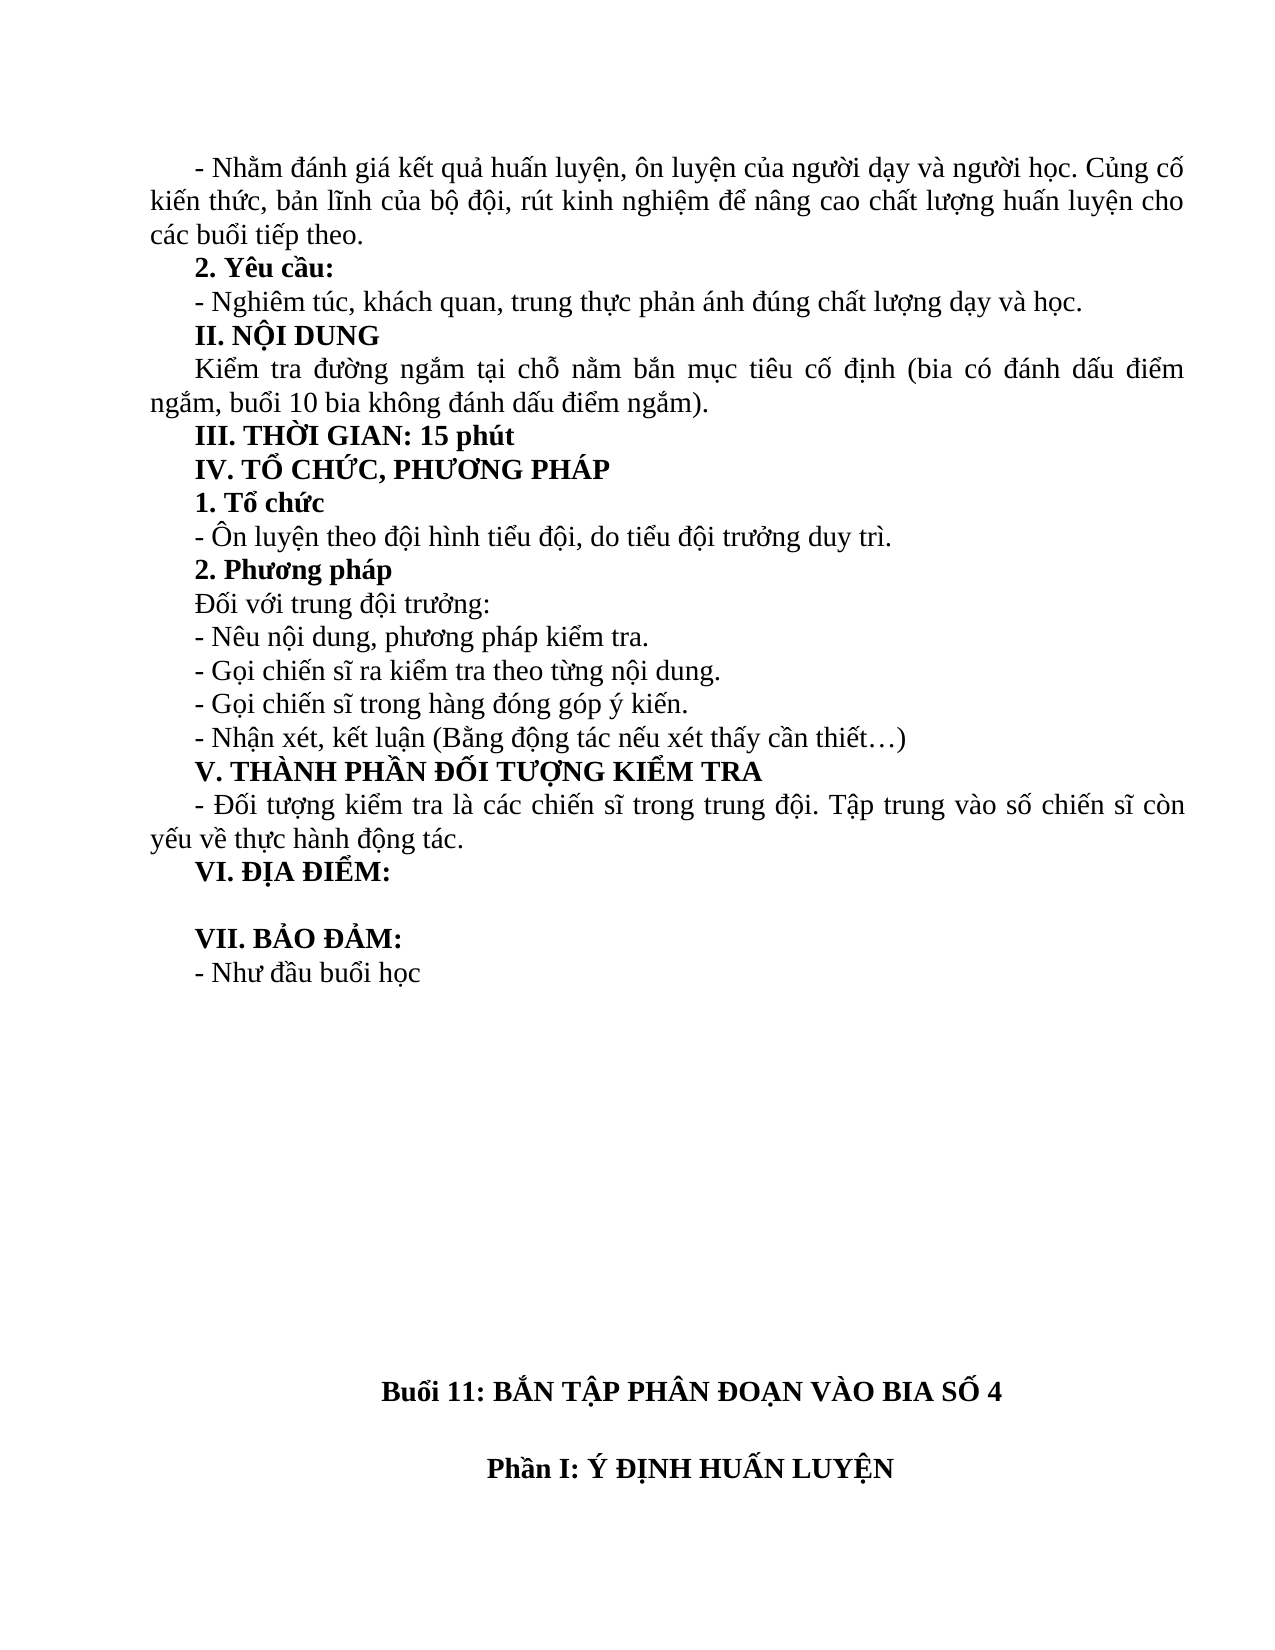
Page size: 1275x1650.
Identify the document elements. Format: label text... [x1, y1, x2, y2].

text Phần I: Ý ĐỊNH HUẤN LUYỆN [150, 1451, 1186, 1484]
text 1. Tổ chức [150, 485, 1186, 519]
text III. THỜI GIAN: 15 phút [150, 418, 1186, 452]
text Kiểm tra đường ngắm tại chỗ nằm bắn mục tiêu cố định (bia có đánh dấu điểm ngắm, buổi 10 bia không đánh dấu điểm ngắm). [150, 351, 1186, 418]
text 2. Phương pháp [150, 552, 1186, 586]
text - Ôn luyện theo đội hình tiểu đội, do tiểu đội trưởng duy trì. [150, 519, 1186, 552]
text 2. Yêu cầu: [150, 251, 1186, 284]
text - Nghiêm túc, khách quan, trung thực phản ánh đúng chất lượng dạy và học. [150, 284, 1186, 318]
text - Như đầu buổi học [150, 955, 1186, 988]
text IV. TỔ CHỨC, PHƯƠNG PHÁP [150, 452, 1186, 485]
text Buổi 11: BẮN TẬP PHÂN ĐOẠN VÀO BIA SỐ 4 [150, 1374, 1186, 1407]
text VII. BẢO ĐẢM: [150, 921, 1186, 955]
text - Gọi chiến sĩ ra kiểm tra theo từng nội dung. [150, 653, 1186, 687]
text II. NỘI DUNG [150, 318, 1186, 351]
text V. THÀNH PHẦN ĐỐI TƯỢNG KIỂM TRA [150, 754, 1186, 787]
text - Nhận xét, kết luận (Bằng động tác nếu xét thấy cần thiết…) [150, 720, 1186, 754]
text - Đối tượng kiểm tra là các chiến sĩ trong trung đội. Tập trung vào số chiến sĩ còn yếu về thực hành động tác. [150, 787, 1186, 854]
text Đối với trung đội trưởng: [150, 586, 1186, 619]
text - Gọi chiến sĩ trong hàng đóng góp ý kiến. [150, 687, 1186, 720]
text - Nêu nội dung, phương pháp kiểm tra. [150, 619, 1186, 653]
text VI. ĐỊA ĐIỂM: [150, 854, 1186, 888]
text - Nhằm đánh giá kết quả huấn luyện, ôn luyện của người dạy và người học. Củng cố kiến thức, bản lĩnh của bộ đội, rút kinh nghiệm để nâng cao chất lượng huấn luyện cho các buổi tiếp theo. [150, 150, 1186, 251]
